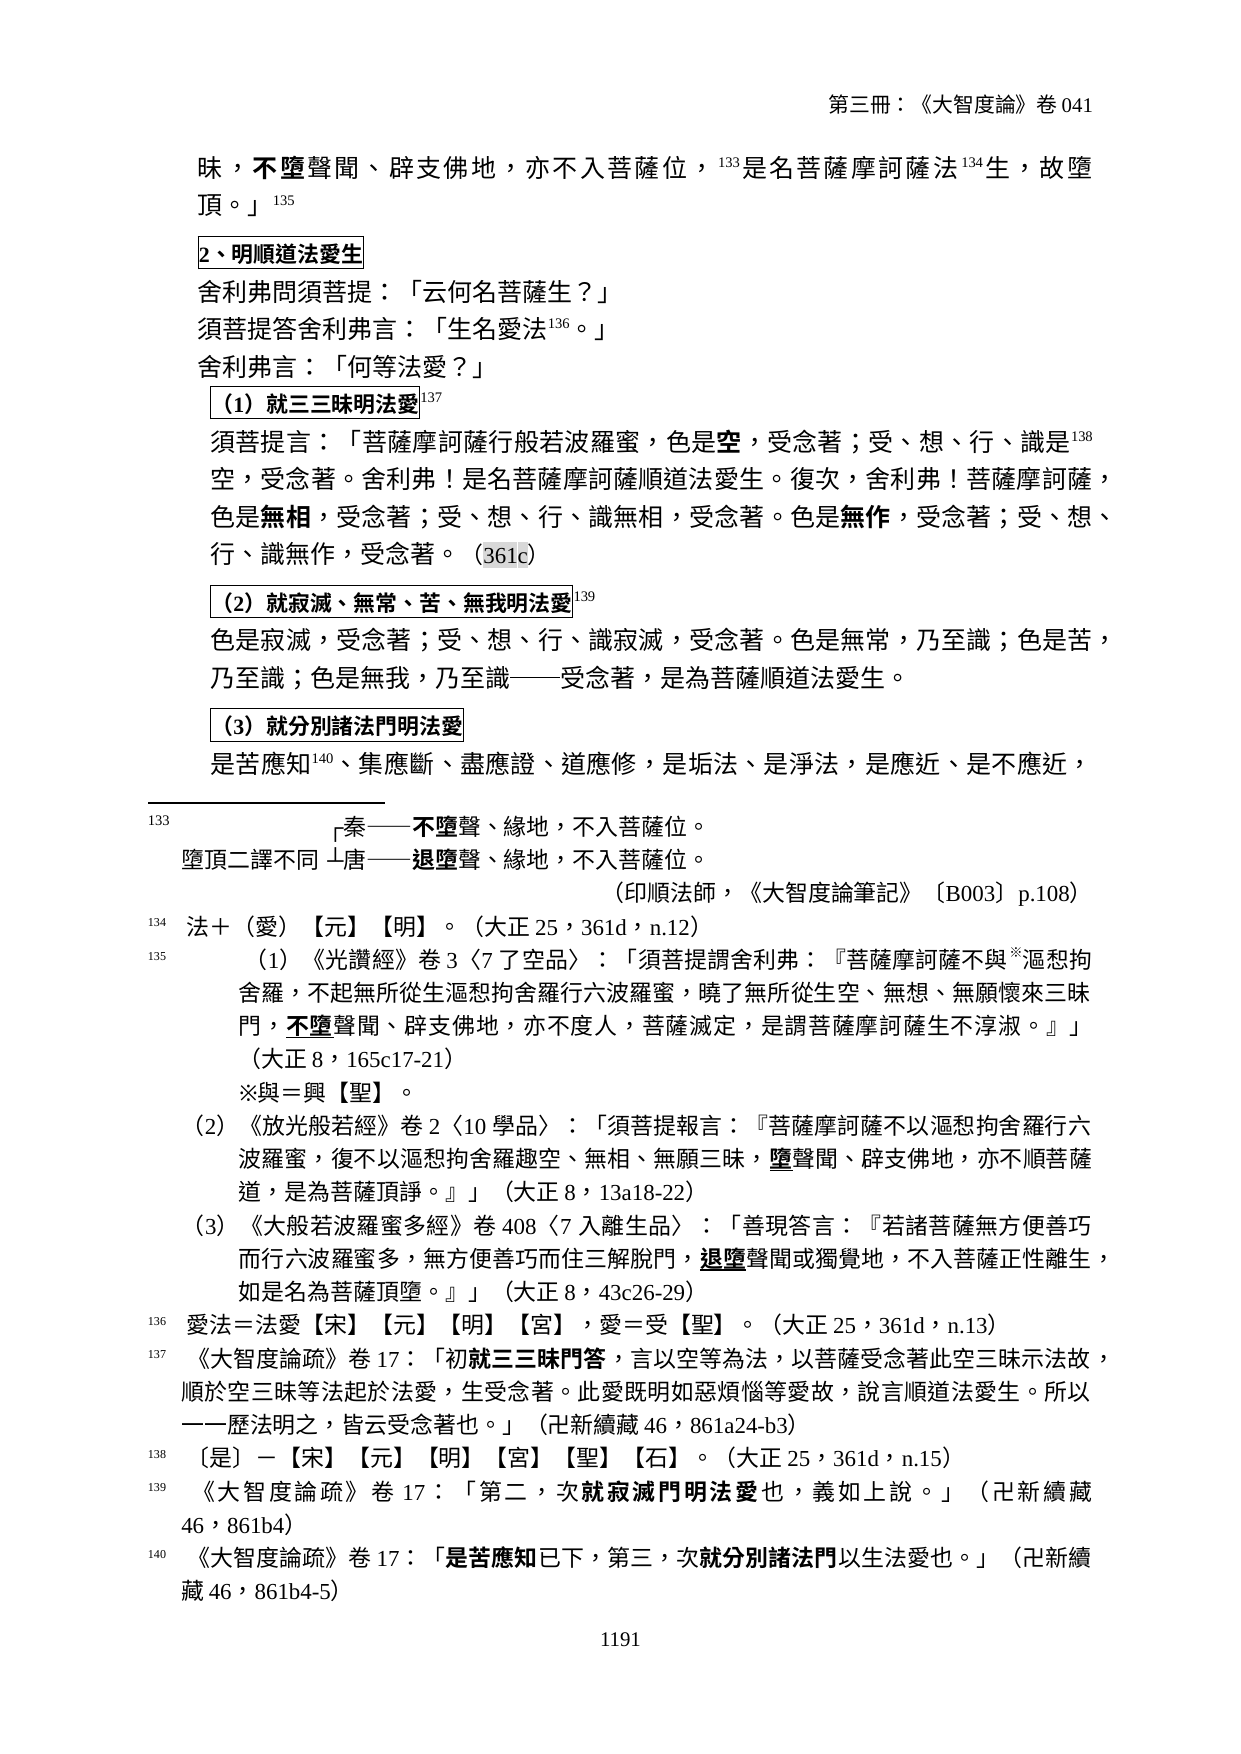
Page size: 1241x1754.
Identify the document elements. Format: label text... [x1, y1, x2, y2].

text （1）就三三昧明法愛 [210, 384, 1092, 421]
text （2）就寂滅、無常、苦、無我明法愛 [210, 583, 1092, 620]
text 舍利弗言：「何等法愛？」 [198, 346, 1092, 384]
text 須菩提言：「菩薩摩訶薩行般若波羅蜜，色是空，受念著；受、想、行、識是空，受念著。舍利弗！是名菩薩摩訶薩順道法愛生。復次，舍利弗！菩薩摩訶薩，色是無相，受念著；受、想、行、識無相，受念著。色是無作，受念著；受、想、行、識無作，受念著。（） [210, 421, 1092, 571]
text 是苦應知、集應斷、盡應證、道應修，是垢法、是淨法，是應近、是不應近，是菩薩所應行、是非菩薩所應行，是菩薩道、是非菩薩道，是菩薩學、是非菩薩學，是菩薩檀波羅蜜乃至般若波羅蜜、是非菩薩檀波羅蜜乃至般若波羅蜜，是菩薩方便、是非菩薩方便，是菩薩熟、是非菩薩熟。舍利弗！菩薩摩訶薩行般若波羅蜜，是諸法受念著，是為菩薩摩訶薩順道法愛生。」 [210, 744, 1092, 781]
text 2、明順道法愛生 [198, 234, 1092, 271]
text （3）就分別諸法門明法愛 [210, 706, 1092, 744]
text 須菩提答舍利弗言：「生名愛法。」 [198, 309, 1092, 346]
text 色是寂滅，受念著；受、想、行、識寂滅，受念著。色是無常，乃至識；色是苦，乃至識；色是無我，乃至識──受念著，是為菩薩順道法愛生。 [210, 620, 1092, 695]
text 舍利弗問須菩提：「云何名菩薩生？」 [198, 271, 1092, 309]
text 須菩提言：「舍利弗！若菩薩摩訶薩不以方便行六波羅蜜，入空、無相、無作三昧，不墮聲聞、辟支佛地，亦不入菩薩位，是名菩薩摩訶薩法生，故墮頂。」 [198, 148, 1092, 223]
